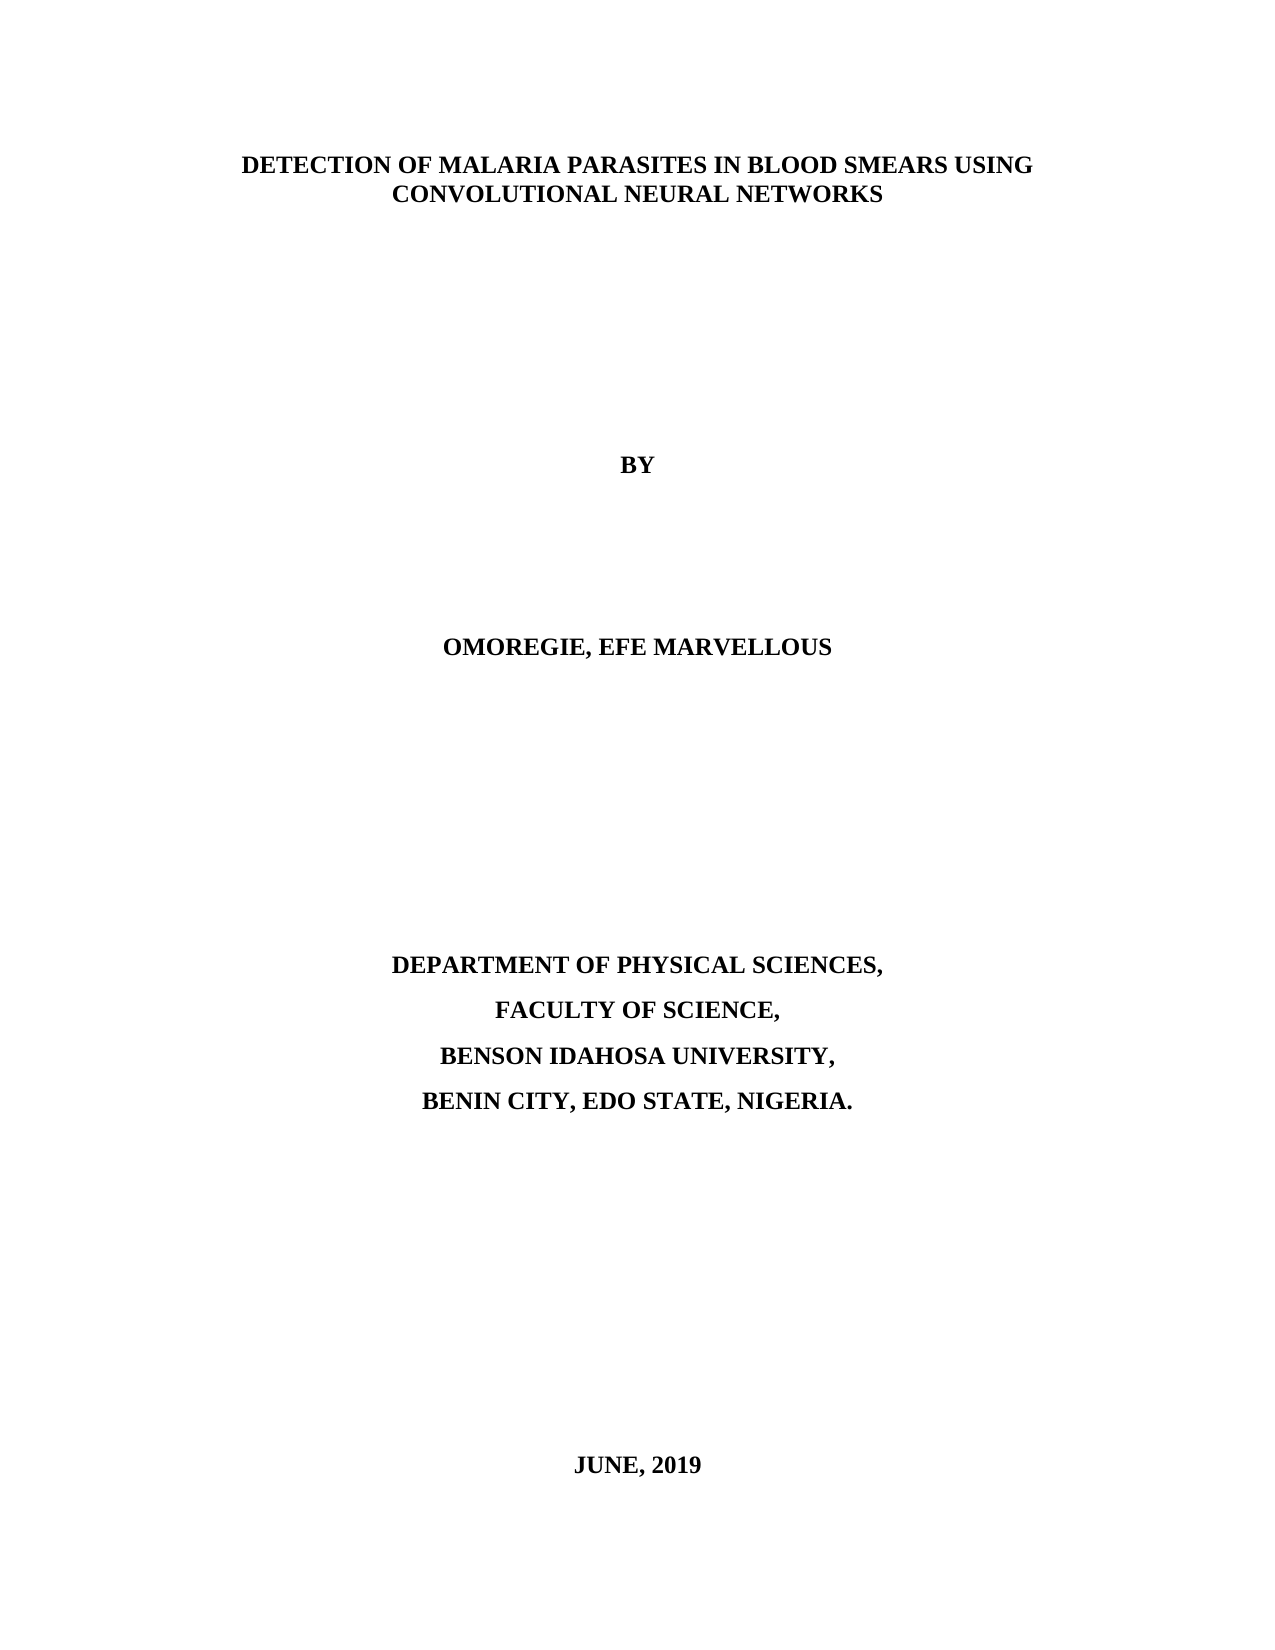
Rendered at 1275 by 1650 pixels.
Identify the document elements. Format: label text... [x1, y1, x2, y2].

text OMOREGIE, EFE MARVELLOUS [150, 632, 1125, 661]
text BENSON IDAHOSA UNIVERSITY, [150, 1041, 1125, 1070]
text DEPARTMENT OF PHYSICAL SCIENCES, [150, 950, 1125, 979]
text BY [150, 451, 1125, 479]
text BENIN CITY, EDO STATE, NIGERIA. [150, 1086, 1125, 1115]
text FACULTY OF SCIENCE, [150, 996, 1125, 1024]
text DETECTION OF MALARIA PARASITES IN BLOOD SMEARS USING CONVOLUTIONAL NEURAL NETWORKS [150, 150, 1125, 207]
text JUNE, 2019 [150, 1450, 1125, 1478]
